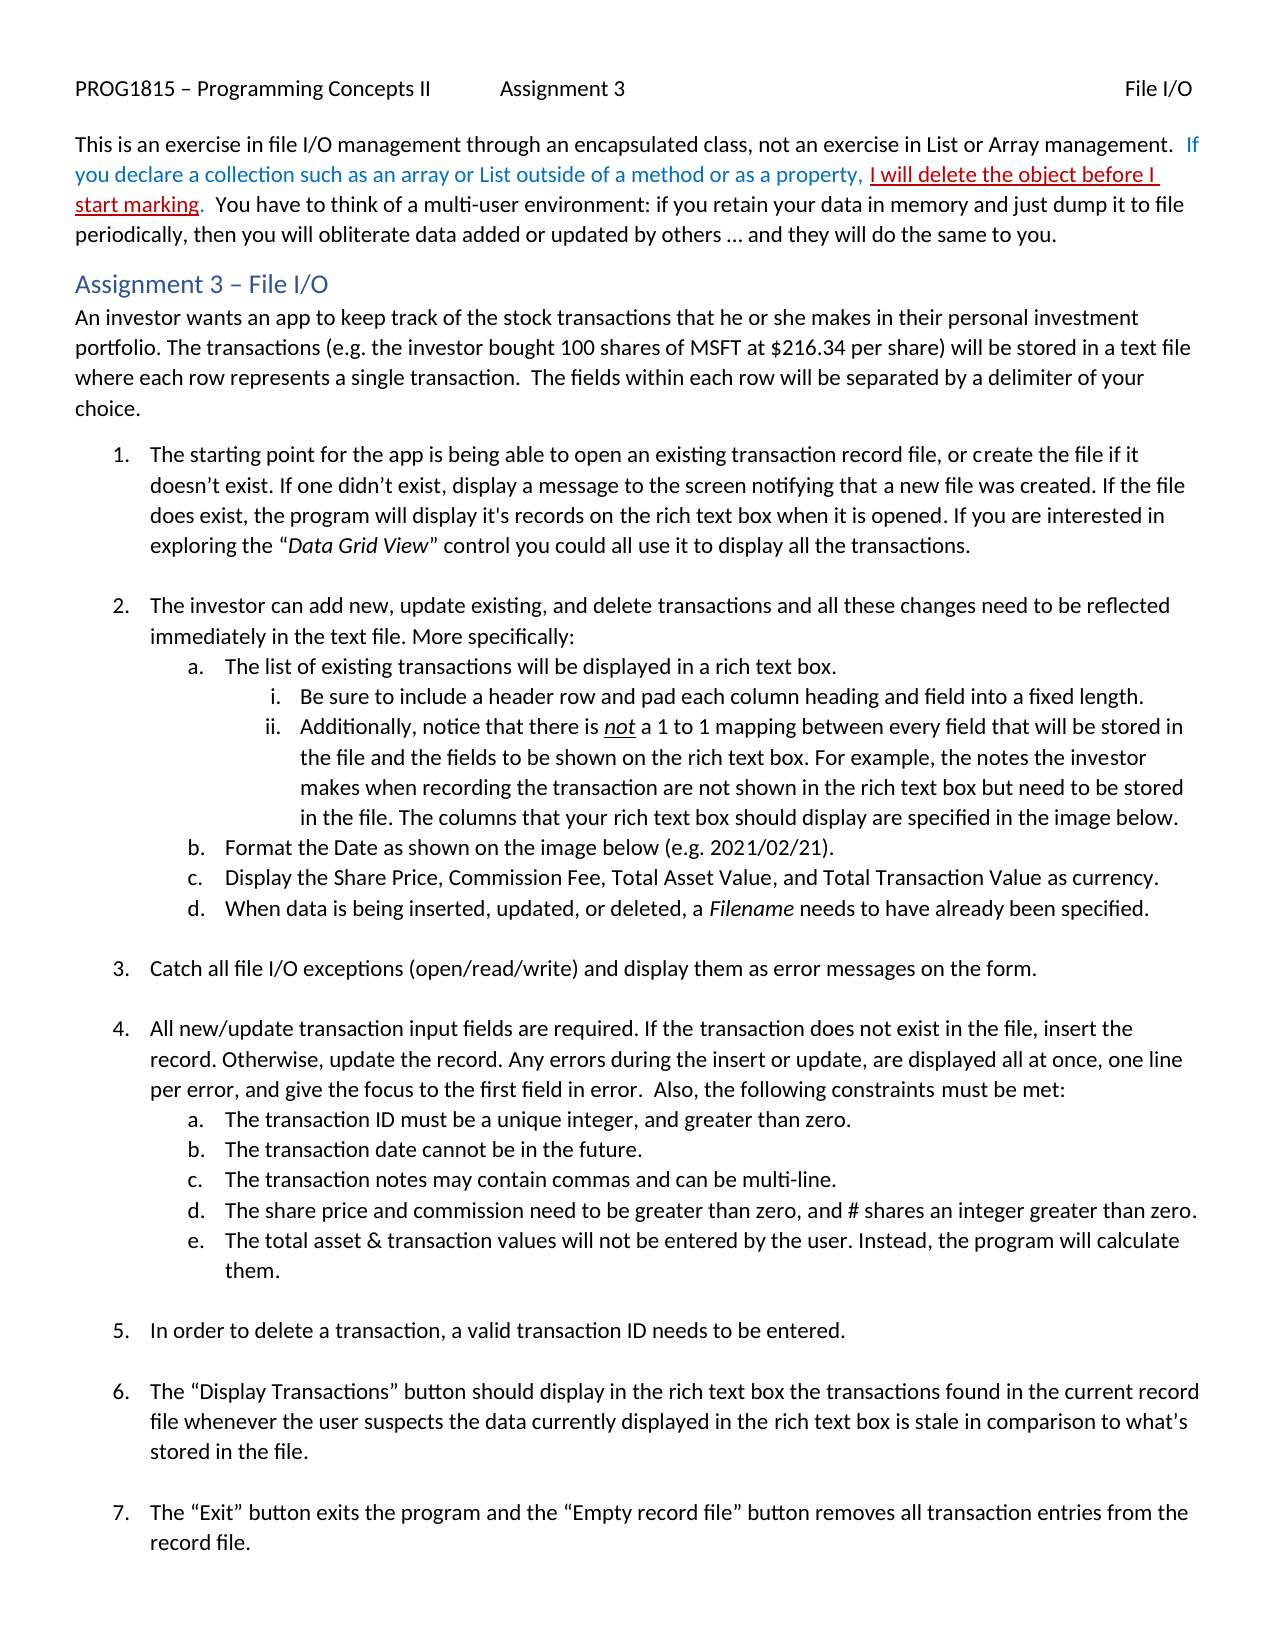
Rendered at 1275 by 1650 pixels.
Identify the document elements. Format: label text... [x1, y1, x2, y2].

subtitle Assignment 3 – File I/O [75, 267, 1200, 300]
list Display the Share Price, Commission Fee, Total Asset Value, and Total Transaction Value as currency. [187, 863, 1200, 891]
list The share price and commission need to be greater than zero, and # shares an integer greater than zero. [187, 1196, 1200, 1224]
list Format the Date as shown on the image below (e.g. 2021/02/21). [187, 833, 1200, 861]
list The “Display Transactions” button should display in the rich text box the transactions found in the current record file whenever the user suspects the data currently displayed in the rich text box is stale in comparison to what’s stored in the file. [112, 1377, 1200, 1465]
list Catch all file I/O exceptions (open/read/write) and display them as error messages on the form. [112, 954, 1200, 982]
list The “Exit” button exits the program and the “Empty record file” button removes all transaction entries from the record file. [112, 1498, 1200, 1556]
list Be sure to include a header row and pad each column heading and field into a fixed length. [281, 682, 1200, 710]
list The starting point for the app is being able to open an existing transaction record file, or create the file if it doesn’t exist. If one didn’t exist, display a message to the screen notifying that a new file was created. If the file does exist, the program will display it's records on the rich text box when it is opened. If you are interested in exploring the “Data Grid View” control you could all use it to display all the transactions. [112, 441, 1200, 559]
list Additionally, notice that there is not a 1 to 1 mapping between every field that will be stored in the file and the fields to be shown on the rich text box. For example, the notes the investor makes when recording the transaction are not shown in the rich text box but need to be stored in the file. The columns that your rich text box should display are specified in the image below. [281, 712, 1200, 831]
list The transaction ID must be a unique integer, and greater than zero. [187, 1105, 1200, 1133]
text This is an exercise in file I/O management through an encapsulated class, not an exercise in List or Array management. If you declare a collection such as an array or List outside of a method or as a property, I will delete the object before I start marking. You have to think of a multi-user environment: if you retain your data in memory and just dump it to file periodically, then you will obliterate data added or updated by others … and they will do the same to you. [75, 130, 1200, 248]
list The transaction notes may contain commas and can be multi-line. [187, 1166, 1200, 1193]
list The transaction date cannot be in the future. [187, 1135, 1200, 1163]
list All new/update transaction input fields are required. If the transaction does not exist in the file, insert the record. Otherwise, update the record. Any errors during the insert or update, are displayed all at once, one line per error, and give the focus to the first field in error. Also, the following constraints must be met: [112, 1014, 1200, 1103]
list The total asset & transaction values will not be entered by the user. Instead, the program will calculate them. [187, 1226, 1200, 1284]
list The list of existing transactions will be displayed in a rich text box. [187, 652, 1200, 680]
list When data is being inserted, updated, or deleted, a Filename needs to have already been specified. [187, 894, 1200, 922]
text An investor wants an app to keep track of the stock transactions that he or she makes in their personal investment portfolio. The transactions (e.g. the investor bought 100 shares of MSFT at $216.34 per share) will be stored in a text file where each row represents a single transaction. The fields within each row will be separated by a delimiter of your choice. [75, 303, 1200, 422]
list The investor can add new, update existing, and delete transactions and all these changes need to be reflected immediately in the text file. More specifically: [112, 592, 1200, 650]
list In order to delete a transaction, a valid transaction ID needs to be entered. [112, 1317, 1200, 1344]
